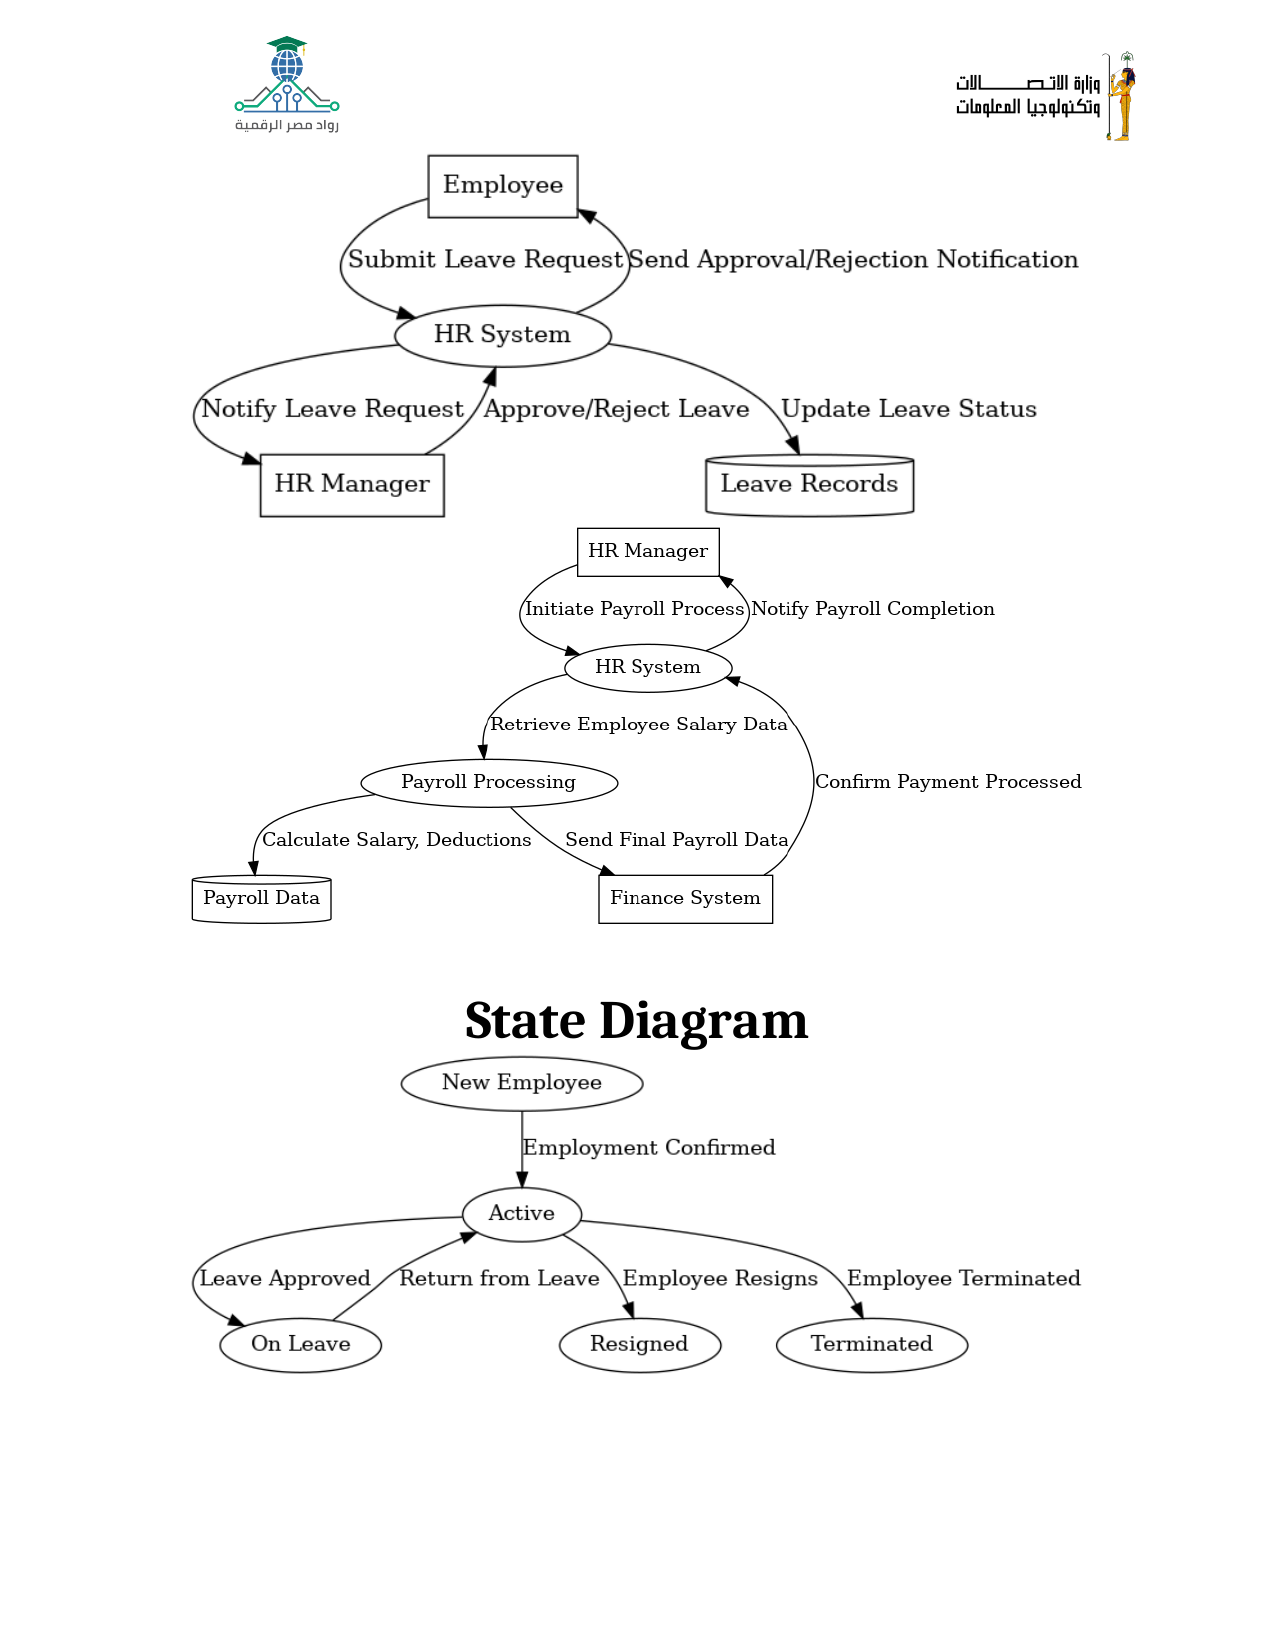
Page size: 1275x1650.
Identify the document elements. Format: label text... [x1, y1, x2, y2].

text State Diagram [187, 990, 1087, 1052]
picture [950, 48, 1147, 146]
picture [187, 1052, 1088, 1379]
picture [177, 19, 1088, 928]
